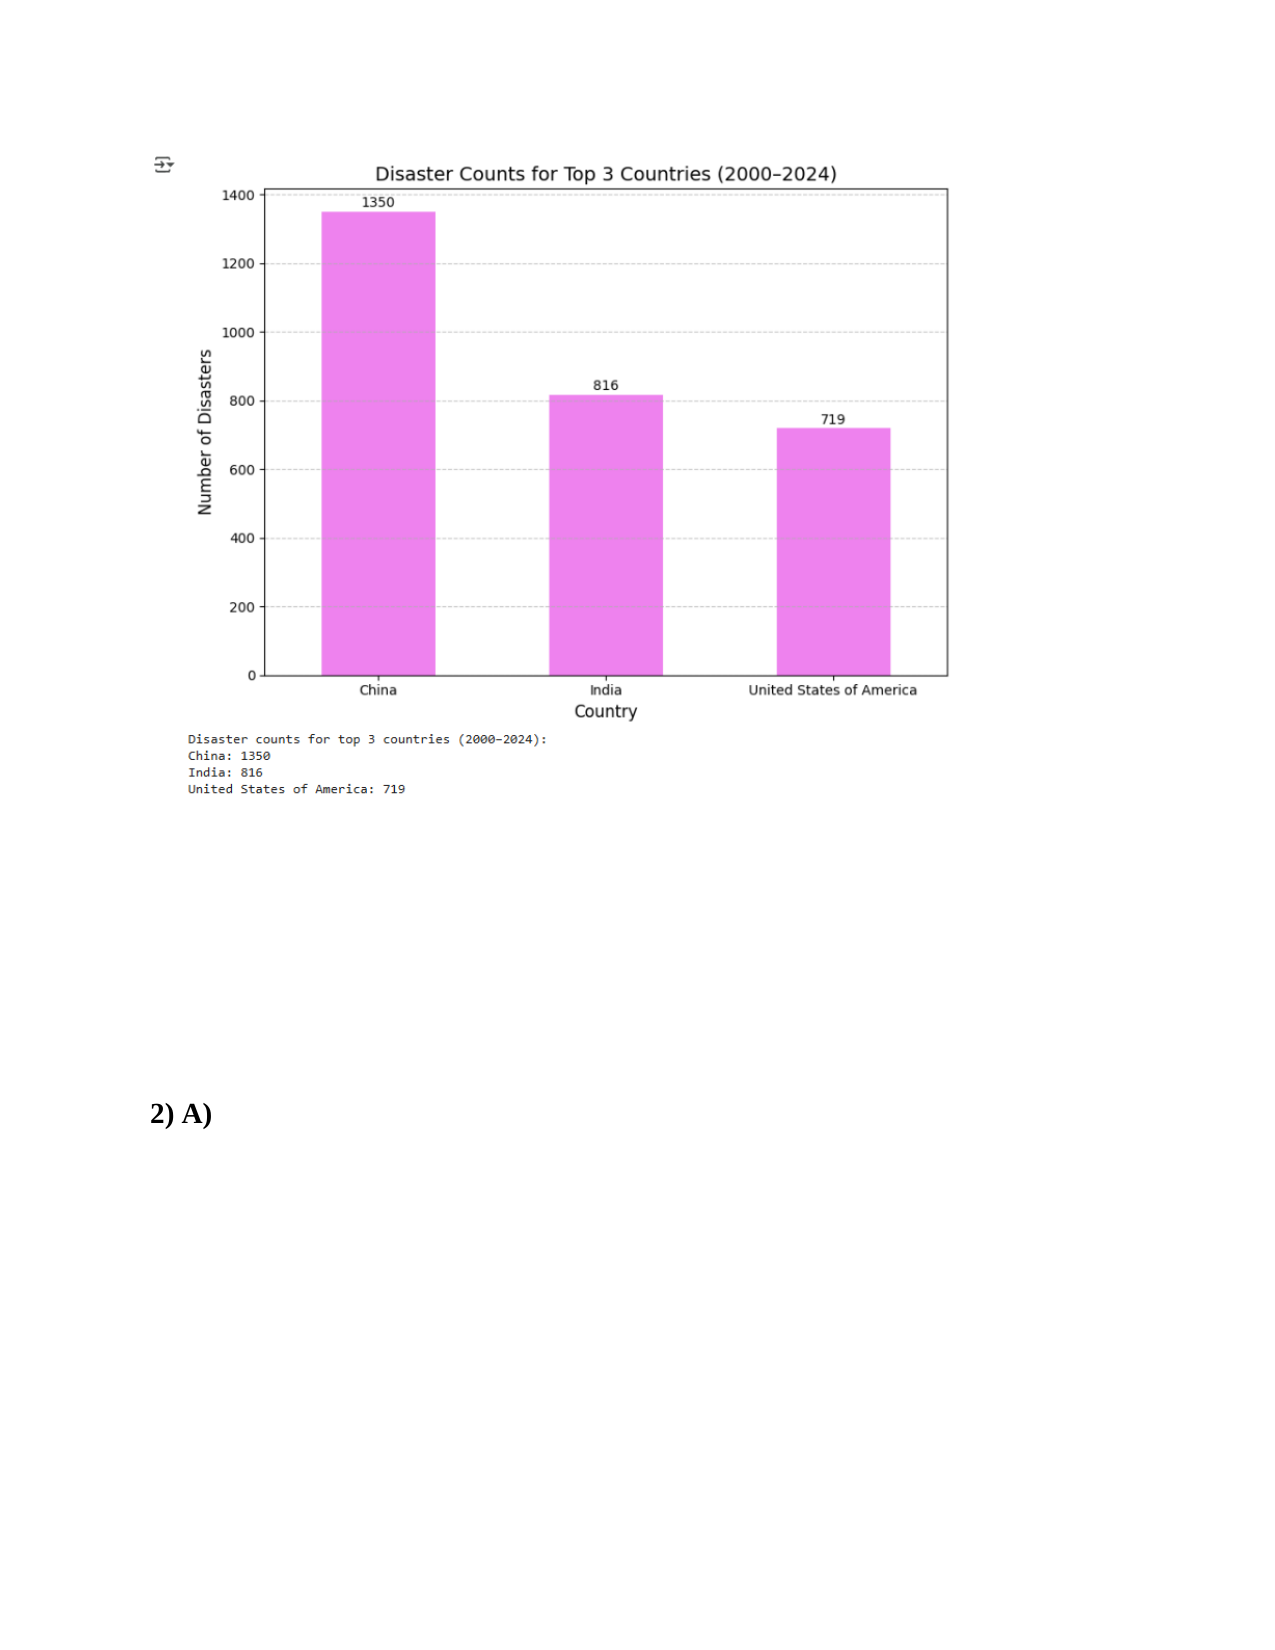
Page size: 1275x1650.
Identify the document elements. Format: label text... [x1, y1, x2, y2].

text 2) A) [150, 1096, 1125, 1129]
picture [150, 150, 1125, 813]
